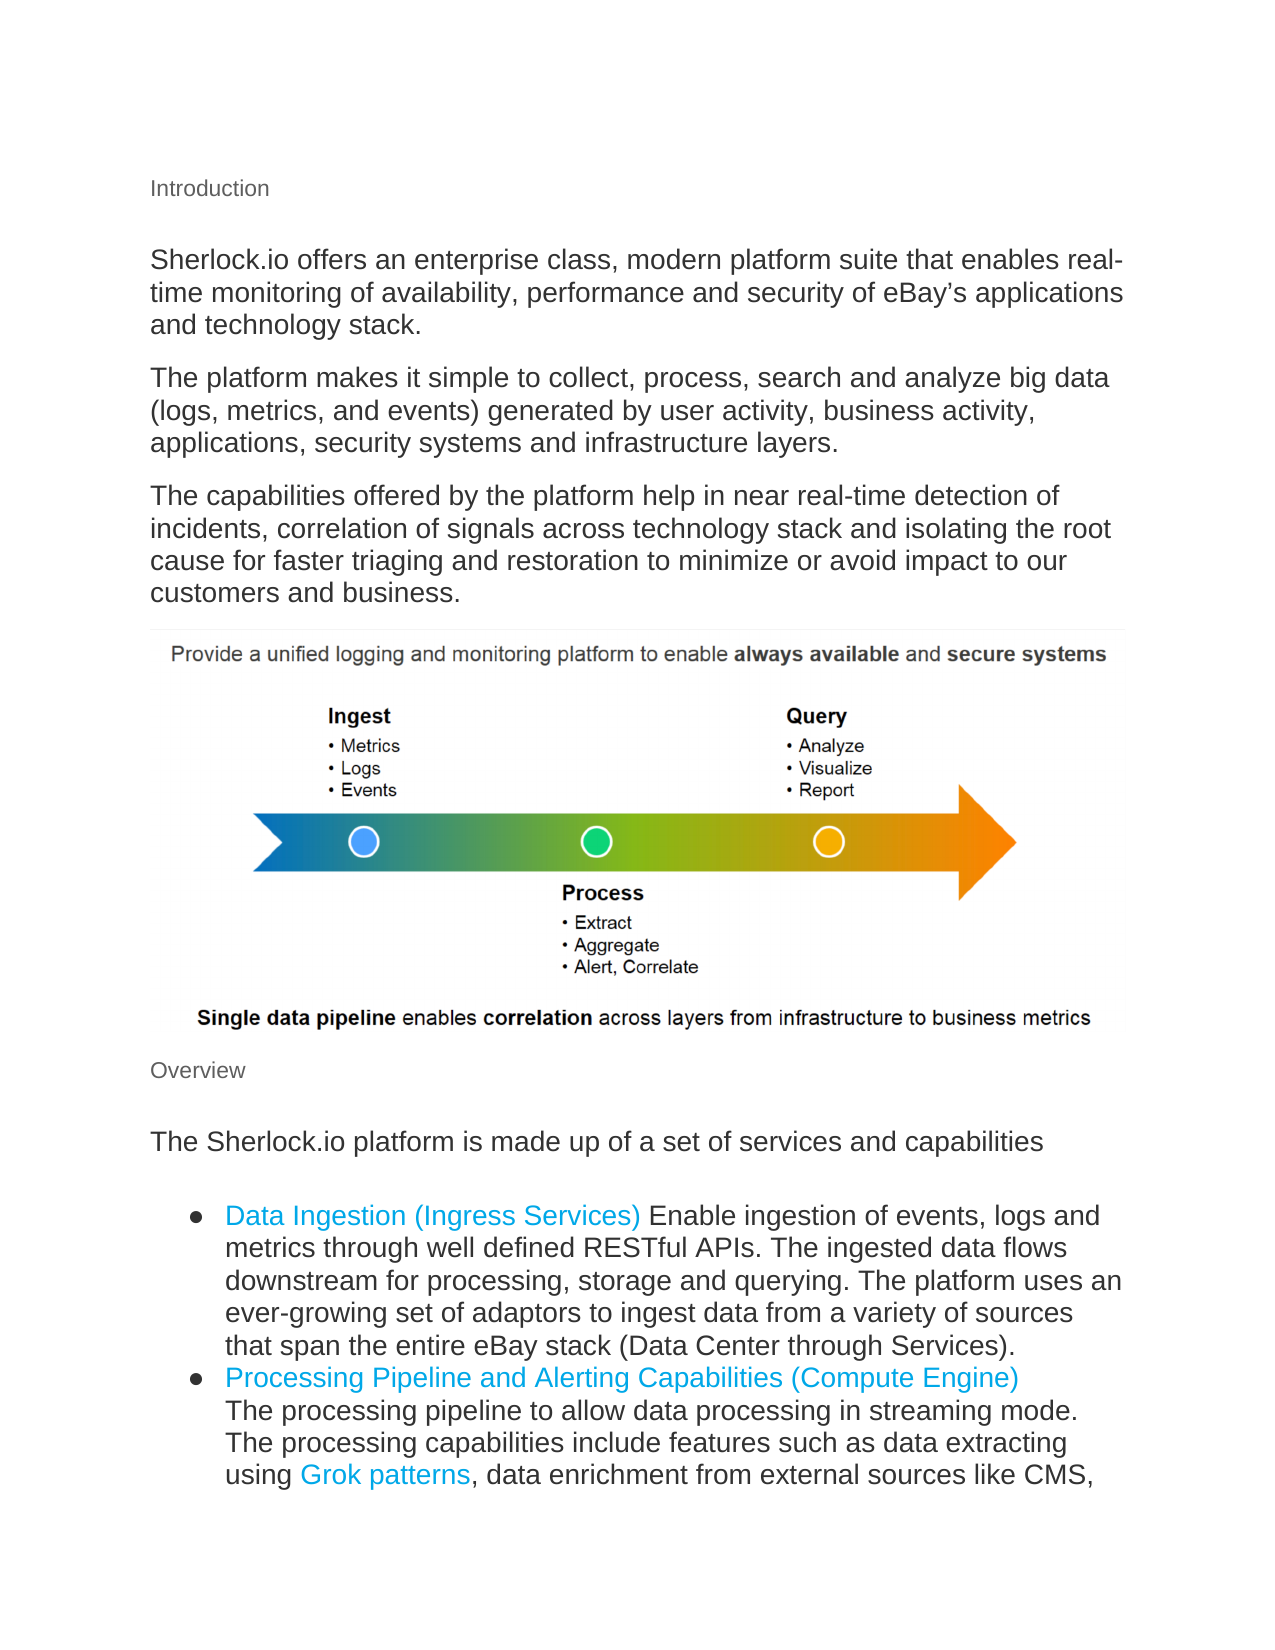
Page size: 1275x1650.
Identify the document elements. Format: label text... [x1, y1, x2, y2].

subtitle Introduction [150, 175, 1125, 201]
text Sherlock.io offers an enterprise class, modern platform suite that enables real-time monitoring of availability, performance and security of eBay’s applications and technology stack. [150, 243, 1125, 340]
text The platform makes it simple to collect, process, search and analyze big data (logs, metrics, and events) generated by user activity, business activity, applications, security systems and infrastructure layers. [150, 361, 1125, 458]
list Data Ingestion (Ingress Services) Enable ingestion of events, logs and metrics through well defined RESTful APIs. The ingested data flows downstream for processing, storage and querying. The platform uses an ever-growing set of adaptors to ingest data from a variety of sources that span the entire eBay stack (Data Center through Services). [187, 1199, 1125, 1361]
picture [150, 629, 1125, 1032]
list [187, 1361, 1125, 1491]
text The Sherlock.io platform is made up of a set of services and capabilities [150, 1125, 1125, 1157]
text The capabilities offered by the platform help in near real-time detection of incidents, correlation of signals across technology stack and isolating the root cause for faster triaging and restoration to minimize or avoid impact to our customers and business. [150, 479, 1125, 609]
subtitle Overview [150, 1057, 1125, 1083]
